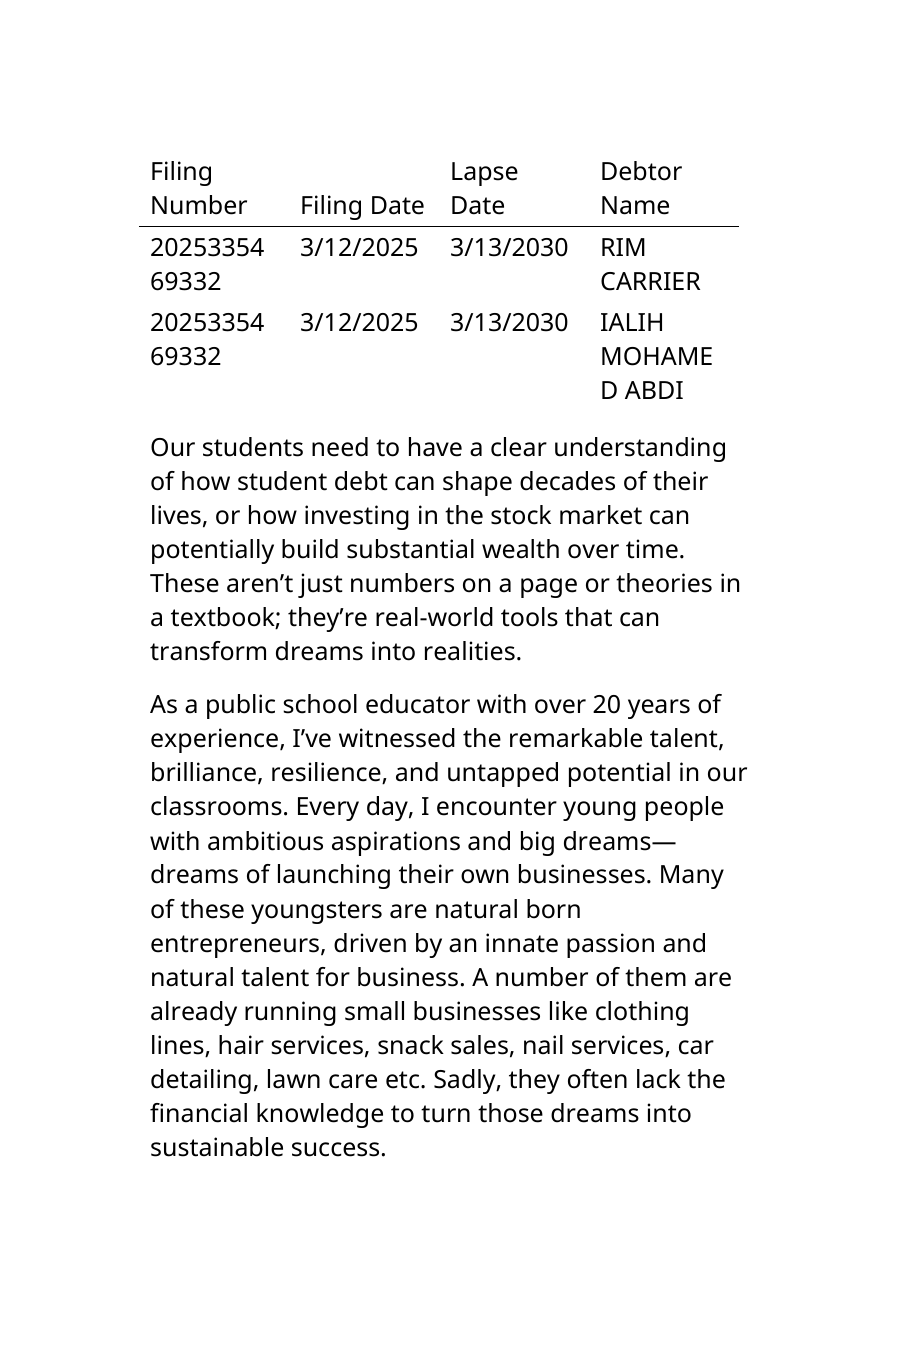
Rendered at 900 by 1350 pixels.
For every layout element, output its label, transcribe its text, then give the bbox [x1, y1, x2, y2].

table_cell IALIH MOHAMED ABDI [589, 301, 739, 411]
text As a public school educator with over 20 years of experience, I’ve witnessed the remarkable talent, brilliance, resilience, and untapped potential in our classrooms. Every day, I encounter young people with ambitious aspirations and big dreams—dreams of launching their own businesses. Many of these youngsters are natural born entrepreneurs, driven by an innate passion and natural talent for business. A number of them are already running small businesses like clothing lines, hair services, snack sales, nail services, car detailing, lawn care etc. Sadly, they often lack the financial knowledge to turn those dreams into sustainable success. [150, 687, 750, 1164]
table_header Filing Date [289, 150, 439, 226]
table_header Debtor Name [589, 150, 739, 226]
table_cell 2025335469332 [139, 227, 289, 301]
table_cell 2025335469332 [139, 301, 289, 411]
table_header Lapse Date [439, 150, 589, 226]
table_cell 3/13/2030 [439, 227, 589, 301]
table_cell 3/13/2030 [439, 301, 589, 411]
table_cell RIM CARRIER [589, 227, 739, 301]
table_header Filing Number [139, 150, 289, 226]
table_cell 3/12/2025 [289, 227, 439, 301]
table_cell 3/12/2025 [289, 301, 439, 411]
text Our students need to have a clear understanding of how student debt can shape decades of their lives, or how investing in the stock market can potentially build substantial wealth over time. These aren’t just numbers on a page or theories in a textbook; they’re real-world tools that can transform dreams into realities. [150, 430, 750, 668]
